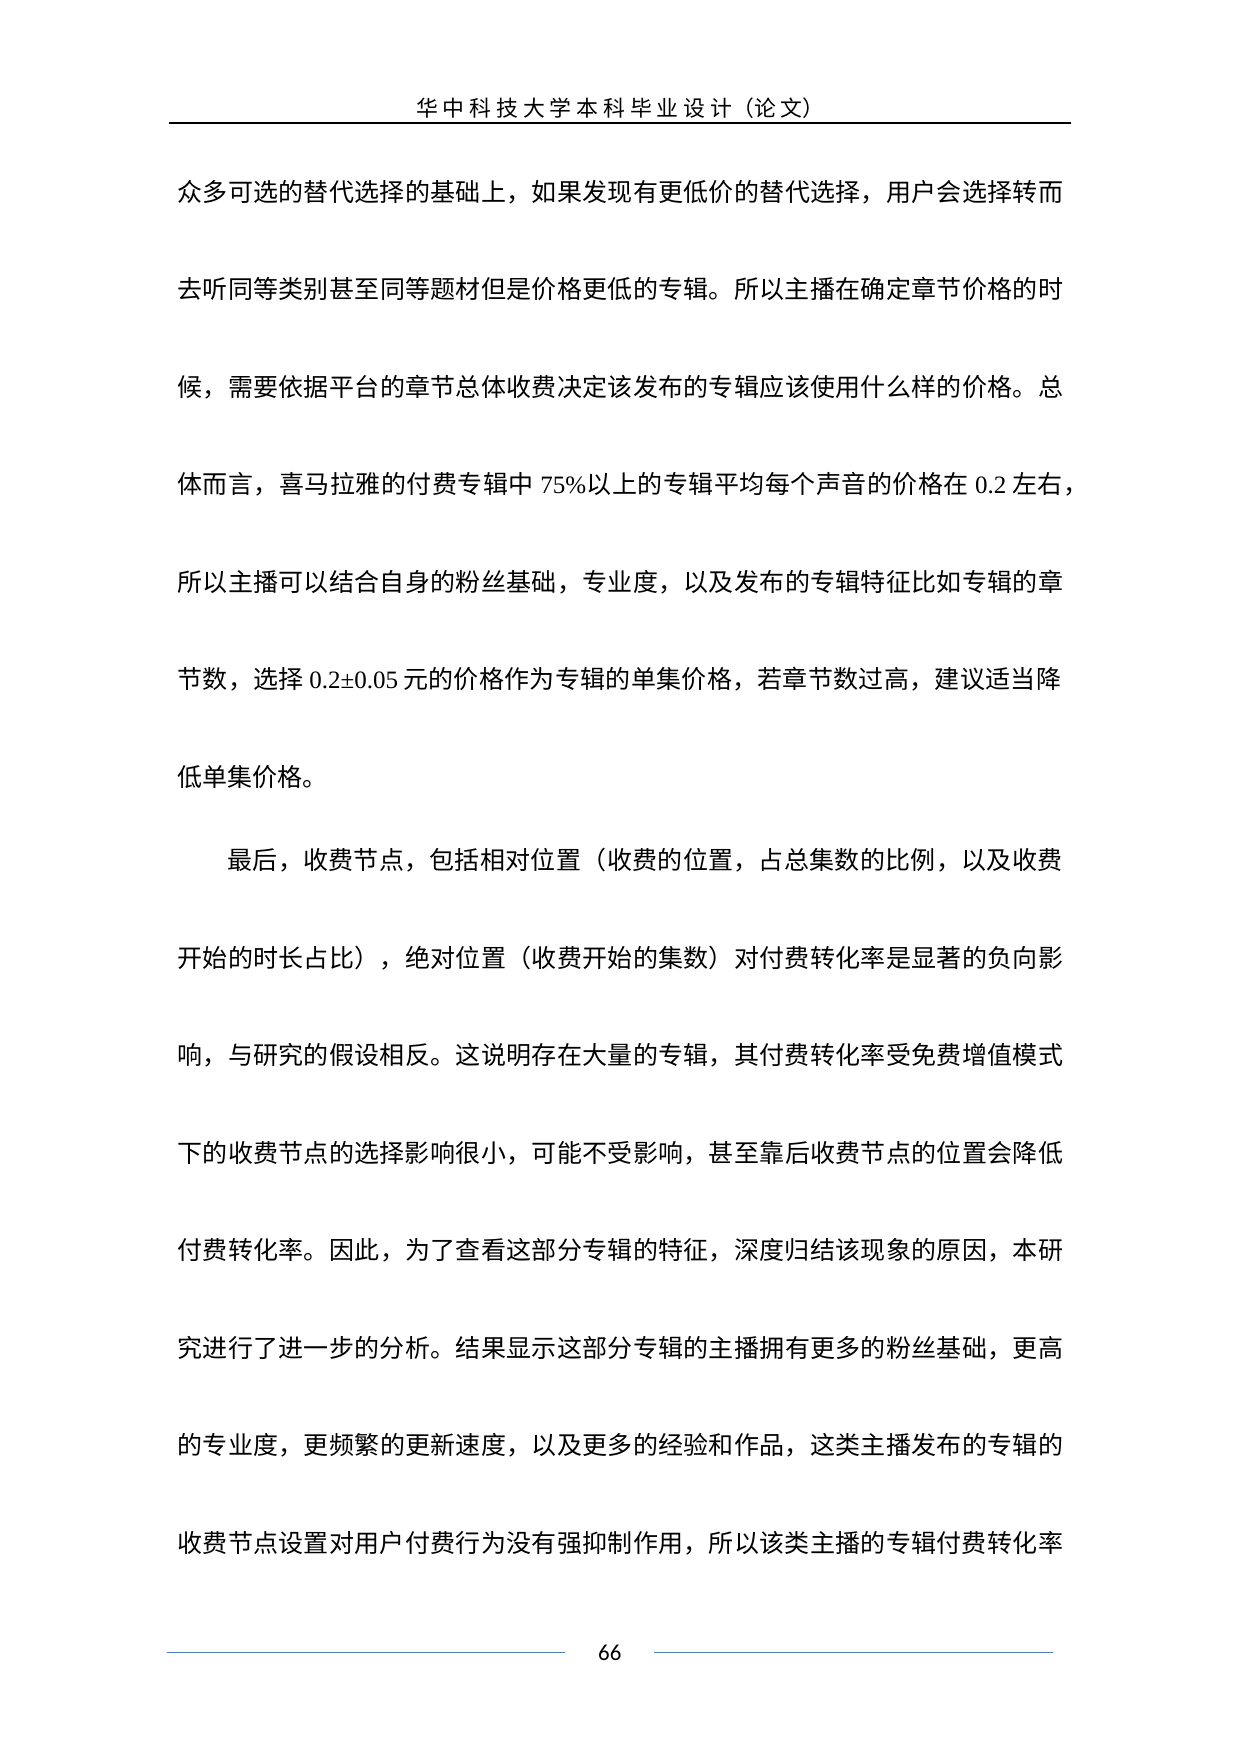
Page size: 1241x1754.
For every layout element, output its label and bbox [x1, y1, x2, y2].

text [177, 826, 1063, 1574]
text [177, 158, 1063, 808]
